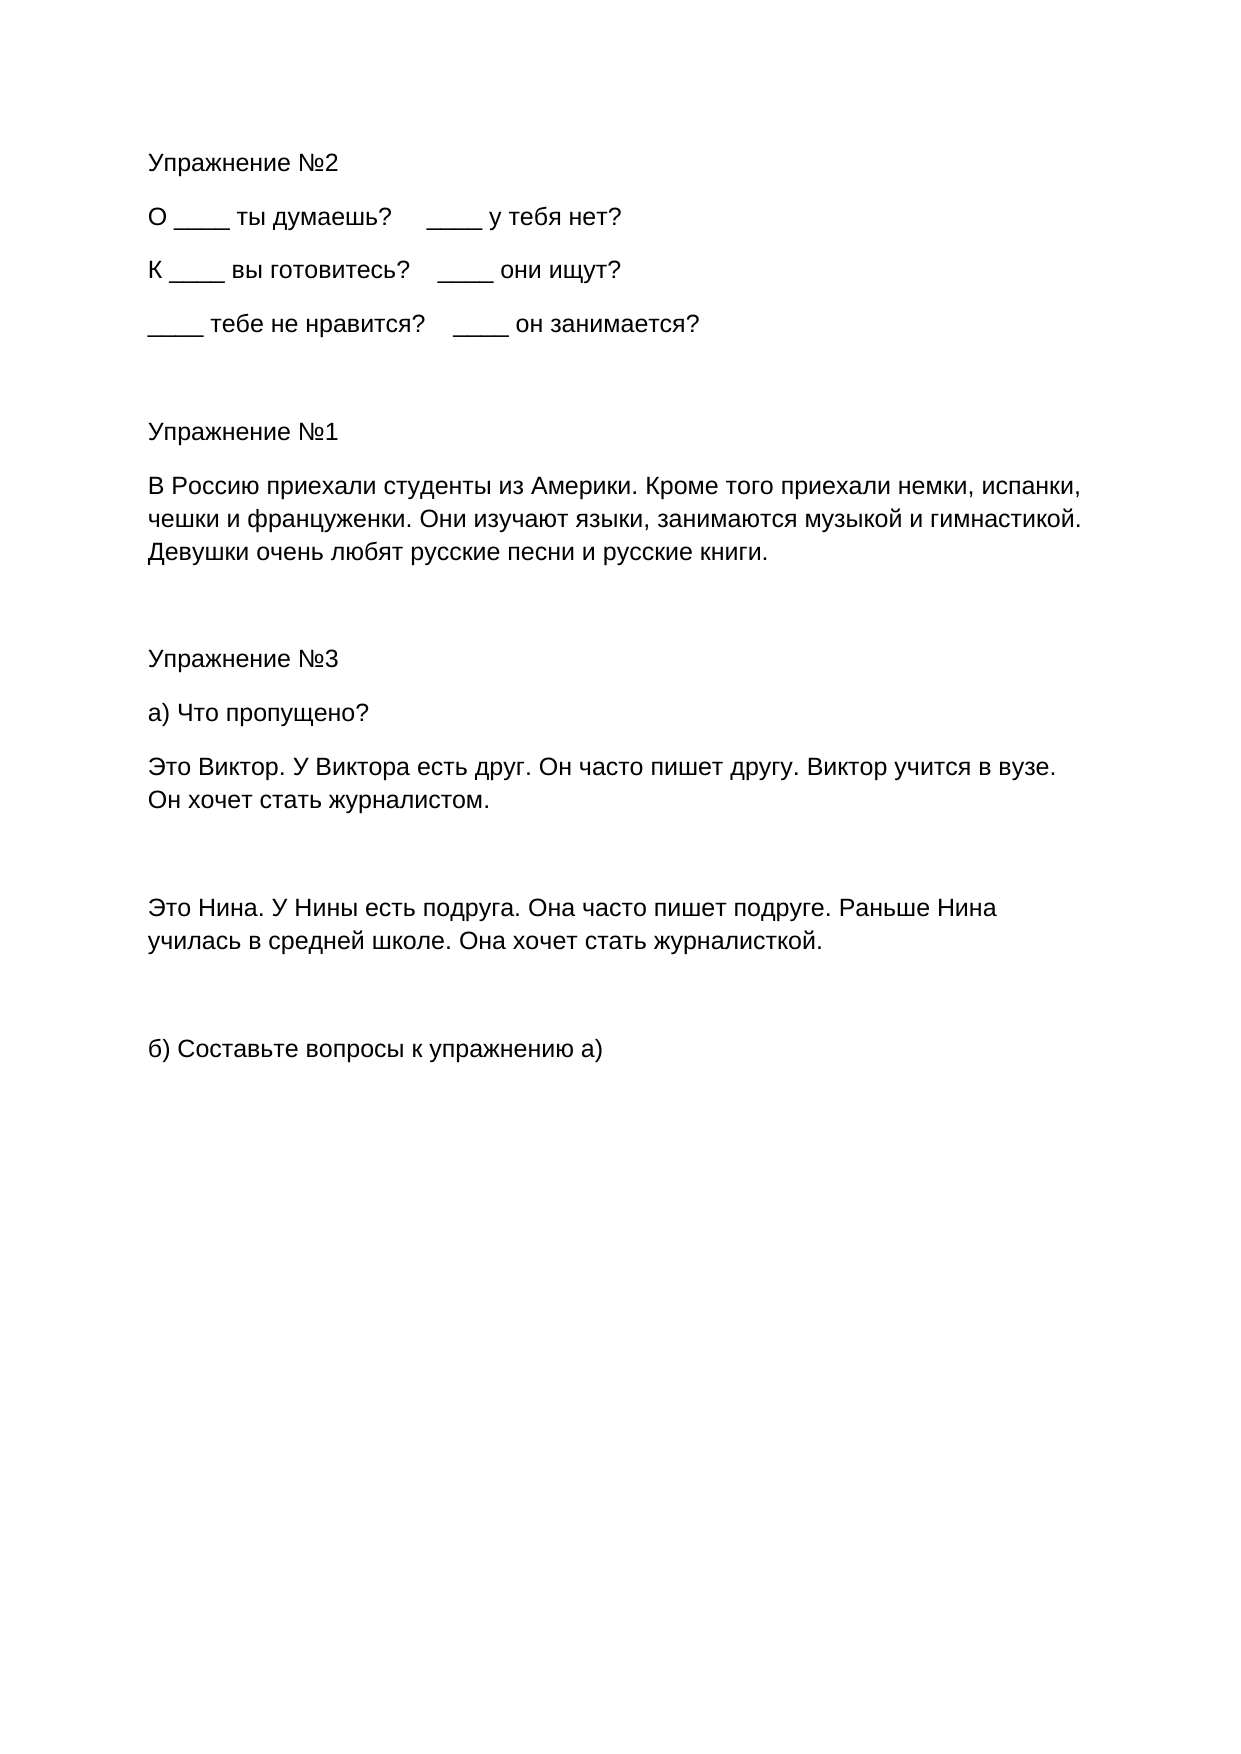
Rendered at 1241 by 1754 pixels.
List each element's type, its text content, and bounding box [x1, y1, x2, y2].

text а) Что пропущено? [148, 698, 1093, 727]
text Упражнение №1 [148, 417, 1093, 446]
text Упражнение №2 [148, 148, 1093, 176]
text К ____ вы готовитесь? ____ они ищут? [148, 255, 1093, 284]
text ____ тебе не нравится? ____ он занимается? [148, 309, 1093, 338]
text Это Нина. У Нины есть подруга. Она часто пишет подруге. Раньше Нина училась в средней школе. Она хочет стать журналисткой. [148, 893, 1093, 955]
text О ____ ты думаешь? ____ у тебя нет? [148, 201, 1093, 230]
text б) Составьте вопросы к упражнению а) [148, 1034, 1093, 1062]
text В Россию приехали студенты из Америки. Кроме того приехали немки, испанки, чешки и француженки. Они изучают языки, занимаются музыкой и гимнастикой. Девушки очень любят русские песни и русские книги. [148, 471, 1093, 566]
text Это Виктор. У Виктора есть друг. Он часто пишет другу. Виктор учится в вузе. Он хочет стать журналистом. [148, 752, 1093, 814]
text Упражнение №3 [148, 644, 1093, 673]
